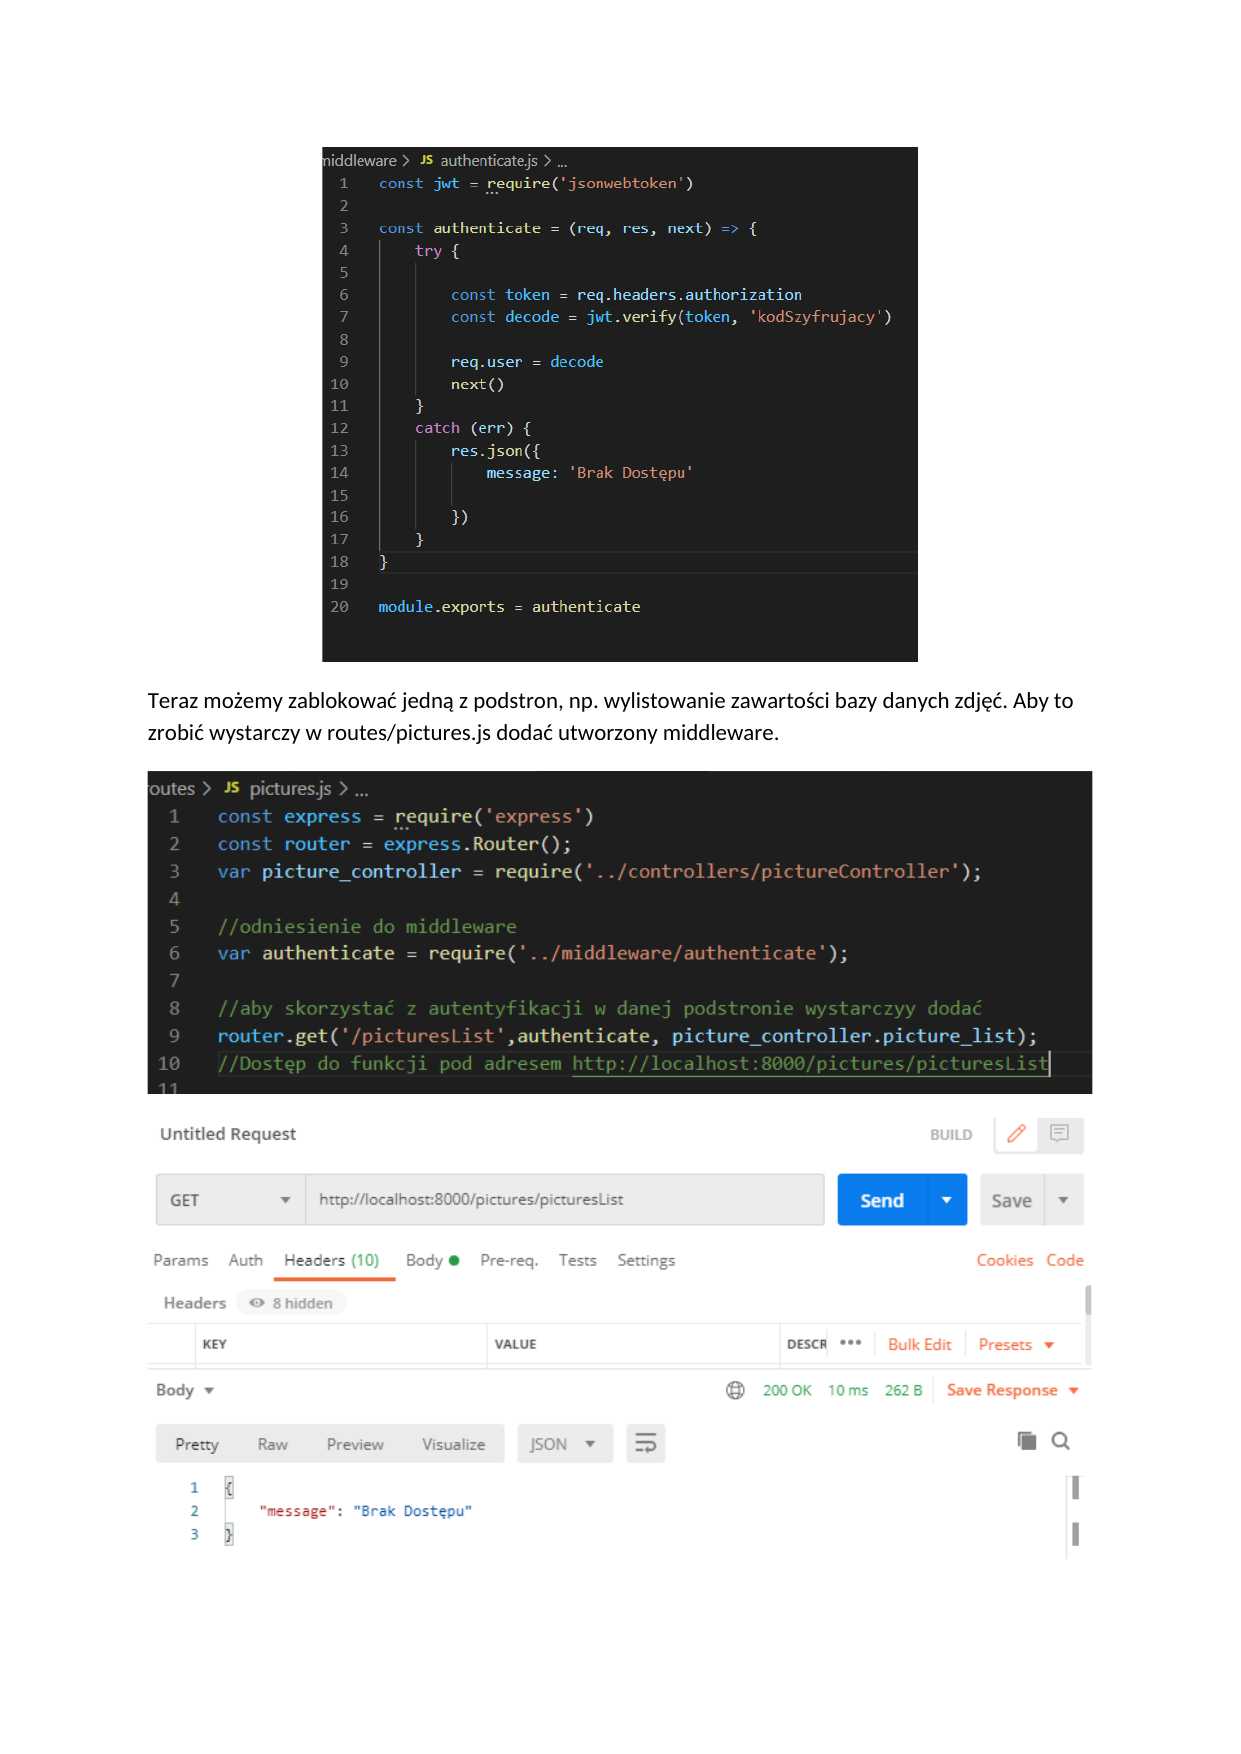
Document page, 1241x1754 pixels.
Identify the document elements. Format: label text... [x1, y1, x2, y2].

text Teraz możemy zablokować jedną z podstron, np. wylistowanie zawartości bazy danych zdjęć. Aby to zrobić wystarczy w routes/pictures.js dodać utworzony middleware. [148, 686, 1093, 747]
picture [147, 771, 1093, 1094]
picture [147, 1118, 1092, 1559]
picture [322, 147, 918, 662]
